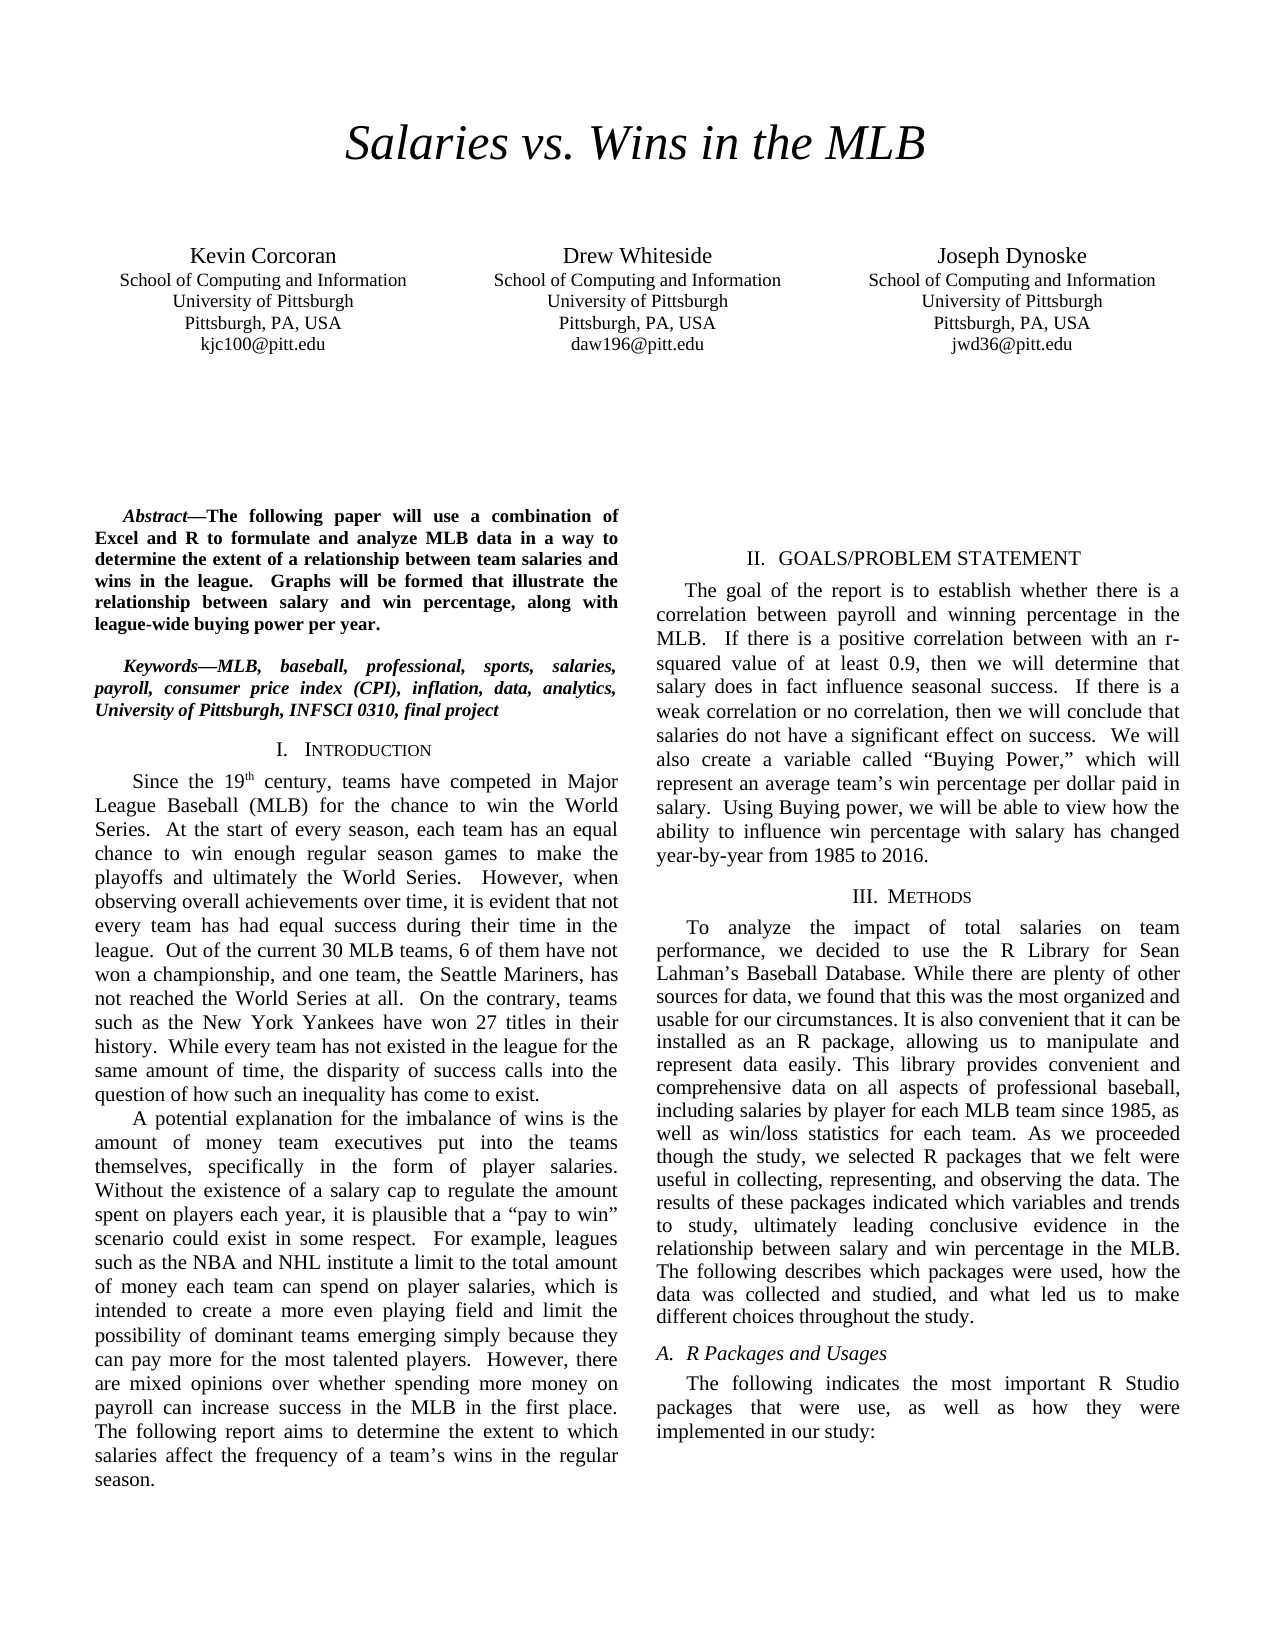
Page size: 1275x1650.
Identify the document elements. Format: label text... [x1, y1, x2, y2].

text To analyze the impact of total salaries on team performance, we decided to use the R Library for Sean Lahman’s Baseball Database. While there are plenty of other sources for data, we found that this was the most organized and usable for our circumstances. It is also convenient that it can be installed as an R package, allowing us to manipulate and represent data easily. This library provides convenient and comprehensive data on all aspects of professional baseball, including salaries by player for each MLB team since 1985, as well as win/loss statistics for each team. As we proceeded though the study, we selected R packages that we felt were useful in collecting, representing, and observing the data. The results of these packages indicated which variables and trends to study, ultimately leading conclusive evidence in the relationship between salary and win percentage in the MLB. The following describes which packages were used, how the data was collected and studied, and what led us to make different choices throughout the study. [656, 916, 1181, 1328]
subtitle R Packages and Usages [656, 1341, 1181, 1365]
text The goal of the report is to establish whether there is a correlation between payroll and winning percentage in the MLB. If there is a positive correlation between with an r-squared value of at least 0.9, then we will determine that salary does in fact influence seasonal success. If there is a weak correlation or no correlation, then we will conclude that salaries do not have a significant effect on success. We will also create a variable called “Buying Power,” which will represent an average team’s win percentage per dollar paid in salary. Using Buying power, we will be able to view how the ability to influence win percentage with salary has changed year-by-year from 1985 to 2016. [656, 578, 1181, 867]
text Abstract—The following paper will use a combination of Excel and R to formulate and analyze MLB data in a way to determine the extent of a relationship between team salaries and wins in the league. Graphs will be formed that illustrate the relationship between salary and win percentage, along with league-wide buying power per year. [94, 505, 619, 634]
subtitle GOALS/PROBLEM STATEMENT [656, 546, 1181, 570]
subtitle Introduction [94, 737, 619, 761]
subtitle Methods [656, 884, 1181, 908]
text Keywords—MLB, baseball, professional, sports, salaries, payroll, consumer price index (CPI), inflation, data, analytics, University of Pittsburgh, INFSCI 0310, final project [94, 655, 619, 720]
text The following indicates the most important R Studio packages that were use, as well as how they were implemented in our study: [656, 1371, 1181, 1443]
text Since the 19th century, teams have competed in Major League Baseball (MLB) for the chance to win the World Series. At the start of every season, each team has an equal chance to win enough regular season games to make the playoffs and ultimately the World Series. However, when observing overall achievements over time, it is evident that not every team has had equal success during their time in the league. Out of the current 30 MLB teams, 6 of them have not won a championship, and one team, the Seattle Mariners, has not reached the World Series at all. On the contrary, teams such as the New York Yankees have won 27 titles in their history. While every team has not existed in the league for the same amount of time, the disparity of success calls into the question of how such an inequality has come to exist. [94, 769, 619, 1106]
title Salaries vs. Wins in the MLB [94, 112, 1181, 170]
text Drew Whiteside School of Computing and Information University of Pittsburgh Pittsburgh, PA, USA daw196@pitt.edu [469, 242, 806, 355]
text A potential explanation for the imbalance of wins is the amount of money team executives put into the teams themselves, specifically in the form of player salaries. Without the existence of a salary cap to regulate the amount spent on players each year, it is plausible that a “pay to win” scenario could exist in some respect. For example, leagues such as the NBA and NHL institute a limit to the total amount of money each team can spend on player salaries, which is intended to create a more even playing field and limit the possibility of dominant teams emerging simply because they can pay more for the most talented players. However, there are mixed opinions over whether spending more money on payroll can increase success in the MLB in the first place. The following report aims to determine the extent to which salaries affect the frequency of a team’s wins in the regular season. [94, 1106, 619, 1491]
text Joseph Dynoske School of Computing and Information University of Pittsburgh Pittsburgh, PA, USA jwd36@pitt.edu [843, 242, 1181, 355]
text Kevin Corcoran School of Computing and Information University of Pittsburgh Pittsburgh, PA, USA kjc100@pitt.edu [94, 242, 431, 355]
